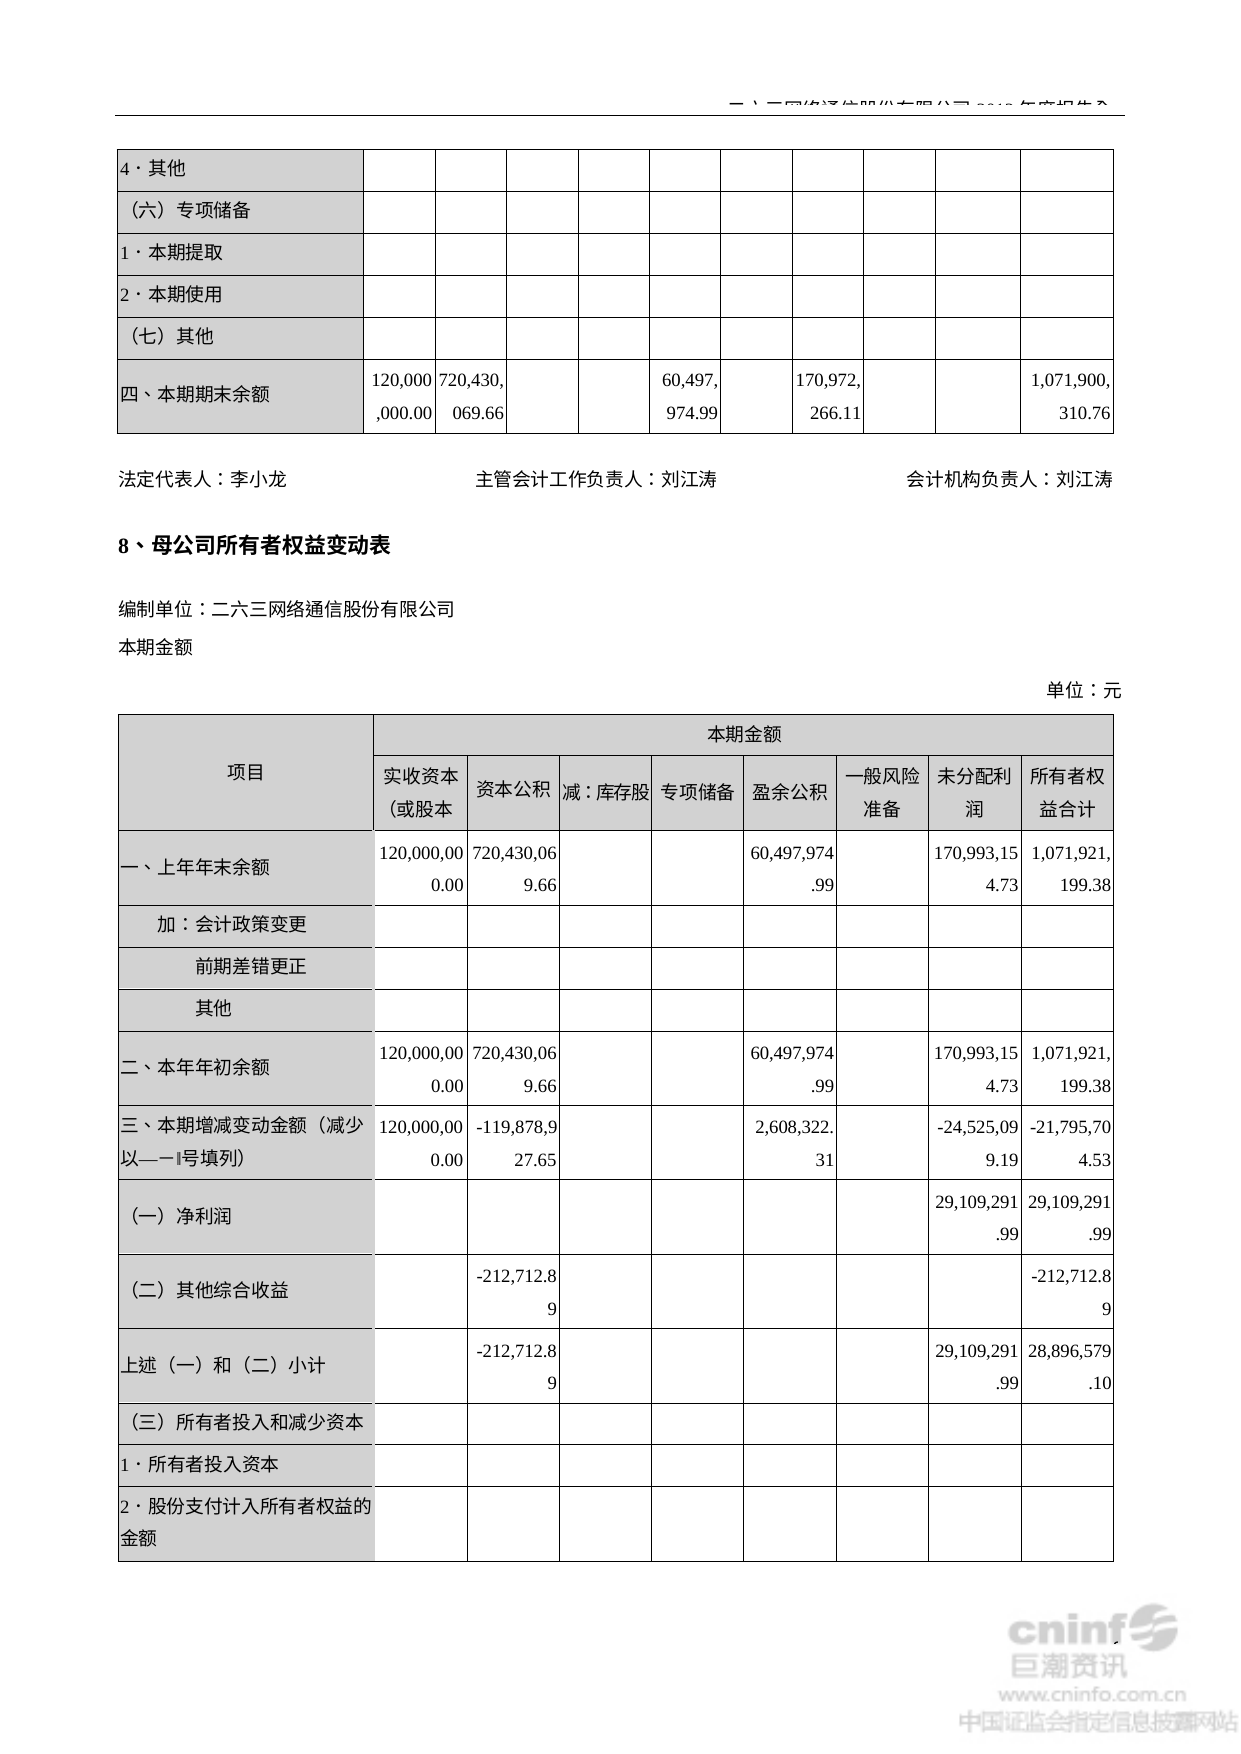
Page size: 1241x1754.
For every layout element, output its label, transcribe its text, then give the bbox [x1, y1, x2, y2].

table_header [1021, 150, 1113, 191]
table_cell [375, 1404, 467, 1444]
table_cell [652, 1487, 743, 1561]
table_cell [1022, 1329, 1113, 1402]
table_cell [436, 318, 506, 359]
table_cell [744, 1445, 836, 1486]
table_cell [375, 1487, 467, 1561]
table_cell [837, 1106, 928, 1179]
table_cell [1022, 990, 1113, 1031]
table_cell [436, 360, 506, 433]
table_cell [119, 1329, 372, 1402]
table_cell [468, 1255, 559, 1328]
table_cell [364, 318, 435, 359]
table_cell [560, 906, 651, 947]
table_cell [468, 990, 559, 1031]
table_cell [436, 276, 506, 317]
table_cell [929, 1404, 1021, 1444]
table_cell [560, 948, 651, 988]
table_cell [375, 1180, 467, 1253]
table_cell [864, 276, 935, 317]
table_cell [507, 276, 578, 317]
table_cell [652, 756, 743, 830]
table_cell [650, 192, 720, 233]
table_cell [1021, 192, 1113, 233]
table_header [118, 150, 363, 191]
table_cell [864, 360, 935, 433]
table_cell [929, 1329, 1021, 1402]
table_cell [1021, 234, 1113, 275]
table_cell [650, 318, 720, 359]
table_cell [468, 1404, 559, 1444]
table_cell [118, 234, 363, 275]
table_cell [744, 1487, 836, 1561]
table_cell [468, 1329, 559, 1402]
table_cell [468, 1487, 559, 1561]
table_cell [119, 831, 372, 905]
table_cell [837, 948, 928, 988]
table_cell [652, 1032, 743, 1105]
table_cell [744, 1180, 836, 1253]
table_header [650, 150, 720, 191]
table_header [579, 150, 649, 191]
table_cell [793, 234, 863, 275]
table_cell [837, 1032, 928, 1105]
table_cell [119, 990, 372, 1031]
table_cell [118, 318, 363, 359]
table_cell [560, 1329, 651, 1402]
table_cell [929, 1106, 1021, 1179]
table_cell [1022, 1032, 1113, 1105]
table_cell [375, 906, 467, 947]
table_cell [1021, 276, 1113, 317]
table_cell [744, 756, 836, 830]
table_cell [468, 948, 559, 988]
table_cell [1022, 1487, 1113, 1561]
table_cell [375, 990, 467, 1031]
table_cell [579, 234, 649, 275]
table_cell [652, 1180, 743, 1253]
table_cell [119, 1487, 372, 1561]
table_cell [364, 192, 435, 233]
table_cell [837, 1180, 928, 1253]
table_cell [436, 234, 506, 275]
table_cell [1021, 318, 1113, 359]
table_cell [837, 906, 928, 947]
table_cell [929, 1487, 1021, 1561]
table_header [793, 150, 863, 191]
picture [958, 1593, 1241, 1754]
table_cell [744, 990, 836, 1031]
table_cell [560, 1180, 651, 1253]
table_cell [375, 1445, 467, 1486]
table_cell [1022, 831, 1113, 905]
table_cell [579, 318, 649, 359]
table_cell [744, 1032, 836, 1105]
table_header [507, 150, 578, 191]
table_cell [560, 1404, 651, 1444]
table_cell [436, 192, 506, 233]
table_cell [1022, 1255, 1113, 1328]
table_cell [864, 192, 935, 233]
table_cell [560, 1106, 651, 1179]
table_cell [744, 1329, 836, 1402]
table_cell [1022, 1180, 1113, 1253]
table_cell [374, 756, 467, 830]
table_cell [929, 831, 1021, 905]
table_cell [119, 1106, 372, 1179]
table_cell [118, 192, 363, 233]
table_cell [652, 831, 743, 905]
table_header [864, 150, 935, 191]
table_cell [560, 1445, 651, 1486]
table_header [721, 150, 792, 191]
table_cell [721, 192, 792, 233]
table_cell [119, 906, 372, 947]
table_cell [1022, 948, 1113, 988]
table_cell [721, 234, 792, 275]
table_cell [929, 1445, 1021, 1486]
text 单位：元 [1047, 678, 1240, 703]
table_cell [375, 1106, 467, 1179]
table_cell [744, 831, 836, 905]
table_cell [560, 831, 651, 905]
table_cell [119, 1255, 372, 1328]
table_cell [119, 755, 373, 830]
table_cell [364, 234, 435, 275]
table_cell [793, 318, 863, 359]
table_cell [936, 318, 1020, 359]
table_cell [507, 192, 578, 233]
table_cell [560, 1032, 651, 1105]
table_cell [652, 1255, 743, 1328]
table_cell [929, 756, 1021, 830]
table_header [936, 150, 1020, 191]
text 法定代表人：李小龙 主管会计工作负责人：刘江涛 会计机构负责人：刘江涛 [118, 466, 1240, 492]
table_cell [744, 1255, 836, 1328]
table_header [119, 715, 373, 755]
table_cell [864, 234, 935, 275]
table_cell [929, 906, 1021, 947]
subtitle 8、母公司所有者权益变动表 [118, 530, 1240, 559]
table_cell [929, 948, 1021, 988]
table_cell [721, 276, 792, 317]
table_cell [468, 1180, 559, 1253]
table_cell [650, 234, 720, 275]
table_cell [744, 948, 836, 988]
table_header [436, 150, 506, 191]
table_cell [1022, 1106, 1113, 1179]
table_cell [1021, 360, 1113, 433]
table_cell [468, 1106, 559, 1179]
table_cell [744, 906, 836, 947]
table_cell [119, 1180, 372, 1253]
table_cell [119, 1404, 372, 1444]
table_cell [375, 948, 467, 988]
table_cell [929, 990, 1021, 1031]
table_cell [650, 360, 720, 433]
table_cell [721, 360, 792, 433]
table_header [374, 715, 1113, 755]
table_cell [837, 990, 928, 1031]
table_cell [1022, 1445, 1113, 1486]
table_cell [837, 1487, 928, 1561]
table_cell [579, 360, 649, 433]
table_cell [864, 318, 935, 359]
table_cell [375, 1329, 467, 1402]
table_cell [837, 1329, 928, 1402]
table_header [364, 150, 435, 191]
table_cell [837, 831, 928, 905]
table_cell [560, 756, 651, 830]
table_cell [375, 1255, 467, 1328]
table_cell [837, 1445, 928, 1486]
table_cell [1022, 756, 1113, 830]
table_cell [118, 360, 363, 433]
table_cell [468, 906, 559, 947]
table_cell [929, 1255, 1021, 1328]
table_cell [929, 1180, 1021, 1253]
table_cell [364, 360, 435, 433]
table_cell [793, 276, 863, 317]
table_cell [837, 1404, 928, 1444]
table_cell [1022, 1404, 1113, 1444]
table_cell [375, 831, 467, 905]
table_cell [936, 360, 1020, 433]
text 编制单位：二六三网络通信股份有限公司 本期金额 [118, 597, 457, 660]
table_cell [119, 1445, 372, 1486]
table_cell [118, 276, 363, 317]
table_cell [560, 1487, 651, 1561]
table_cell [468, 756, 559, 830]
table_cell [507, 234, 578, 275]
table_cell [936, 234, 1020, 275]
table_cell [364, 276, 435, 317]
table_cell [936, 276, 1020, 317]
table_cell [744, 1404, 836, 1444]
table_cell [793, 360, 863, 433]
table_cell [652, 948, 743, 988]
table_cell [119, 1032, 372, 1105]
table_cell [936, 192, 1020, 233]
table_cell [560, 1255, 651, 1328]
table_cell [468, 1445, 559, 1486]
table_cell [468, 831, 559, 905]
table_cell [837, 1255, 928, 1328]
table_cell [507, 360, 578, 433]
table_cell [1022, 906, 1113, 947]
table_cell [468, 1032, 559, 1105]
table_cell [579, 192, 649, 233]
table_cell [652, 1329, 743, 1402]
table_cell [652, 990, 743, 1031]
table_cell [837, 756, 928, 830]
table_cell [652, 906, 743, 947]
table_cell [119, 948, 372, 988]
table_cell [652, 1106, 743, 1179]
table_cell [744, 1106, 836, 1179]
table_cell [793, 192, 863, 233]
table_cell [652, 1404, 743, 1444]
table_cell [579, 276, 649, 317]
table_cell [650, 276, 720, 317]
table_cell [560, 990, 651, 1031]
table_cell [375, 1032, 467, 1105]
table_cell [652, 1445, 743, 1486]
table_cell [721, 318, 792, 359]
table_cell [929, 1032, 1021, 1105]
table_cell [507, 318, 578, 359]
